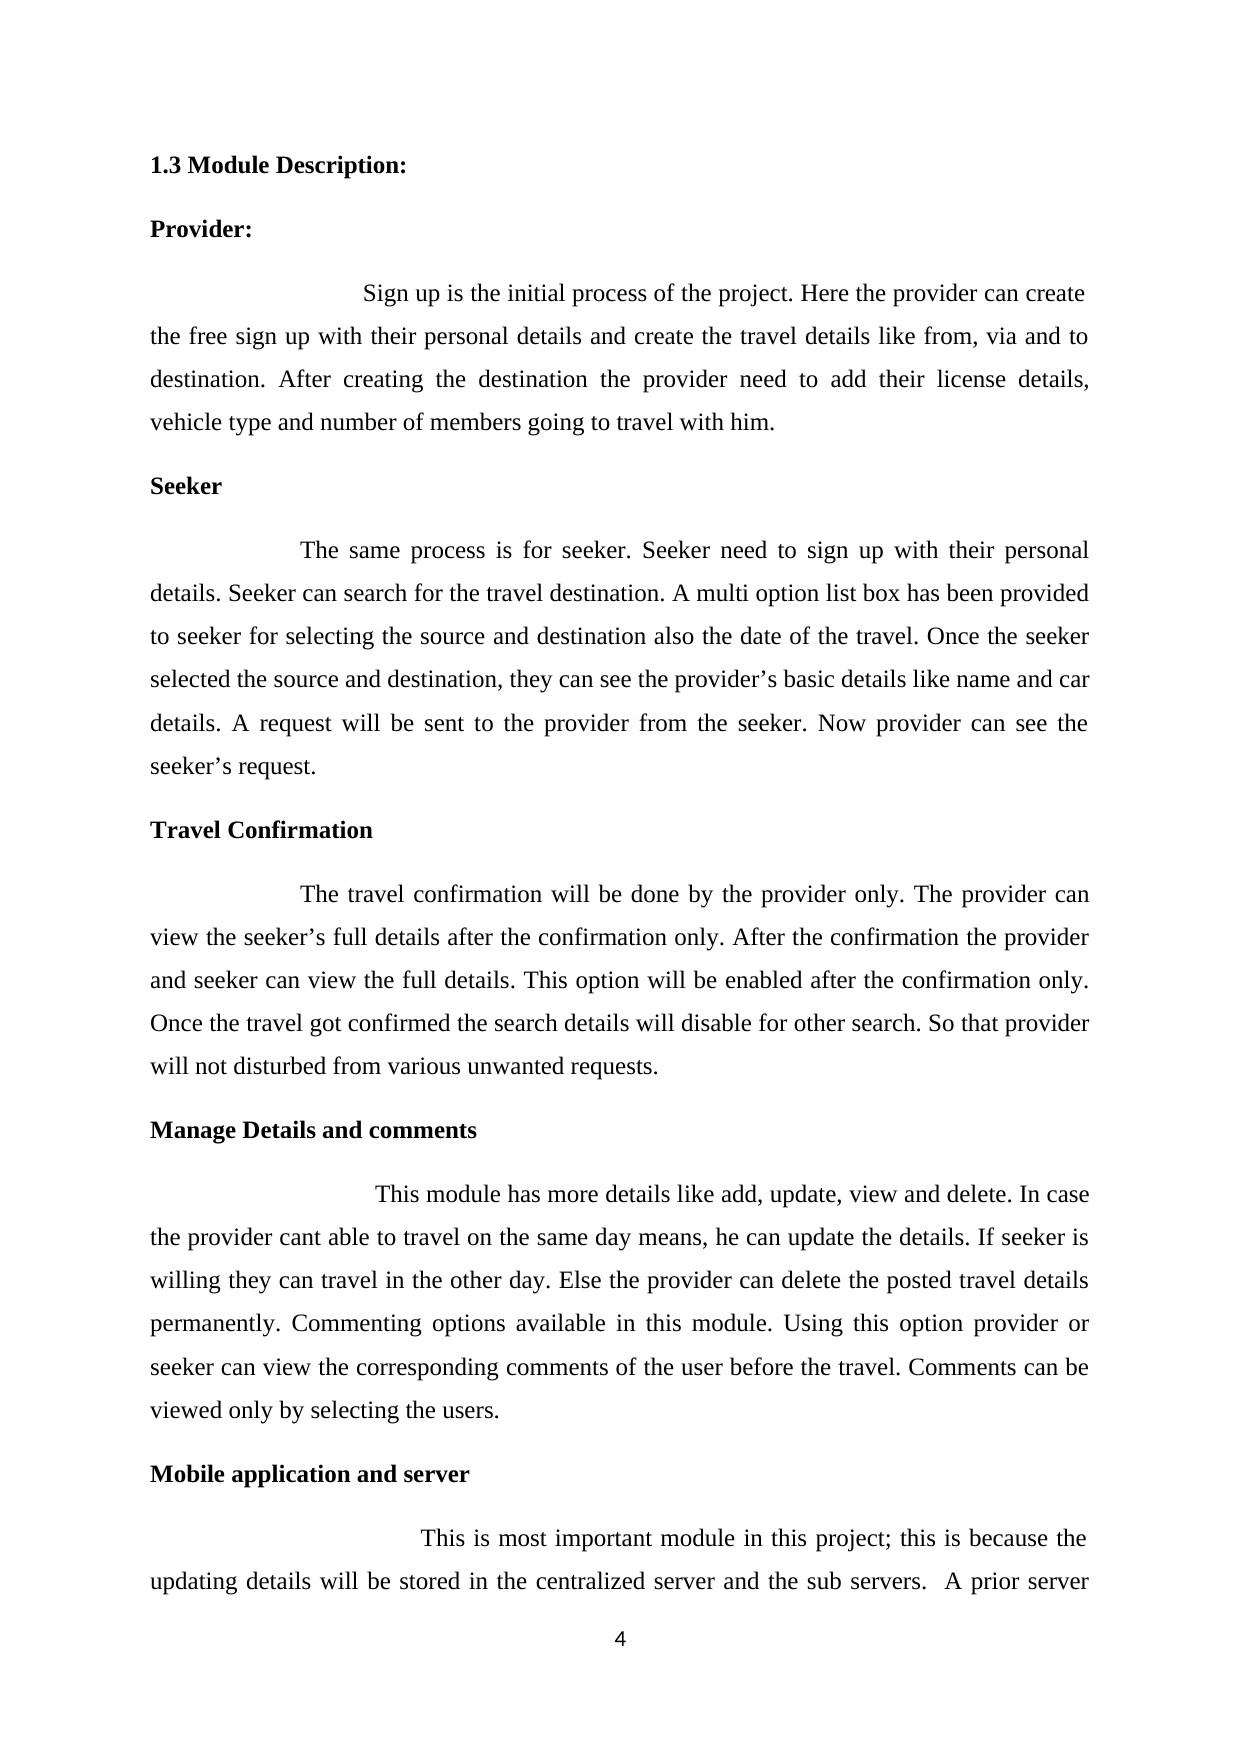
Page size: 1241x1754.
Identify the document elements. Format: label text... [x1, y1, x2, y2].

text The travel confirmation will be done by the provider only. The provider can view the seeker’s full details after the confirmation only. After the confirmation the provider and seeker can view the full details. This option will be enabled after the confirmation only. Once the travel got confirmed the search details will disable for other search. So that provider will not disturbed from various unwanted requests. [150, 879, 1090, 1080]
text Sign up is the initial process of the project. Here the provider can create the free sign up with their personal details and create the travel details like from, via and to destination. After creating the destination the provider need to add their license details, vehicle type and number of members going to travel with him. [150, 278, 1090, 436]
text Travel Confirmation [150, 815, 1090, 843]
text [150, 1523, 1090, 1594]
text Manage Details and comments [150, 1115, 1090, 1144]
text The same process is for seeker. Seeker need to sign up with their personal details. Seeker can search for the travel destination. A multi option list box has been provided to seeker for selecting the source and destination also the date of the travel. Once the seeker selected the source and destination, they can see the provider’s basic details like name and car details. A request will be sent to the provider from the seeker. Now provider can see the seeker’s request. [150, 535, 1090, 779]
text Provider: [150, 214, 1090, 243]
text This module has more details like add, update, view and delete. In case the provider cant able to travel on the same day means, he can update the details. If seeker is willing they can travel in the other day. Else the provider can delete the posted travel details permanently. Commenting options available in this module. Using this option provider or seeker can view the corresponding comments of the user before the travel. Comments can be viewed only by selecting the users. [150, 1179, 1090, 1423]
text Seeker [150, 471, 1090, 500]
text 1.3 Module Description: [150, 150, 1090, 179]
text Mobile application and server [150, 1459, 1090, 1487]
